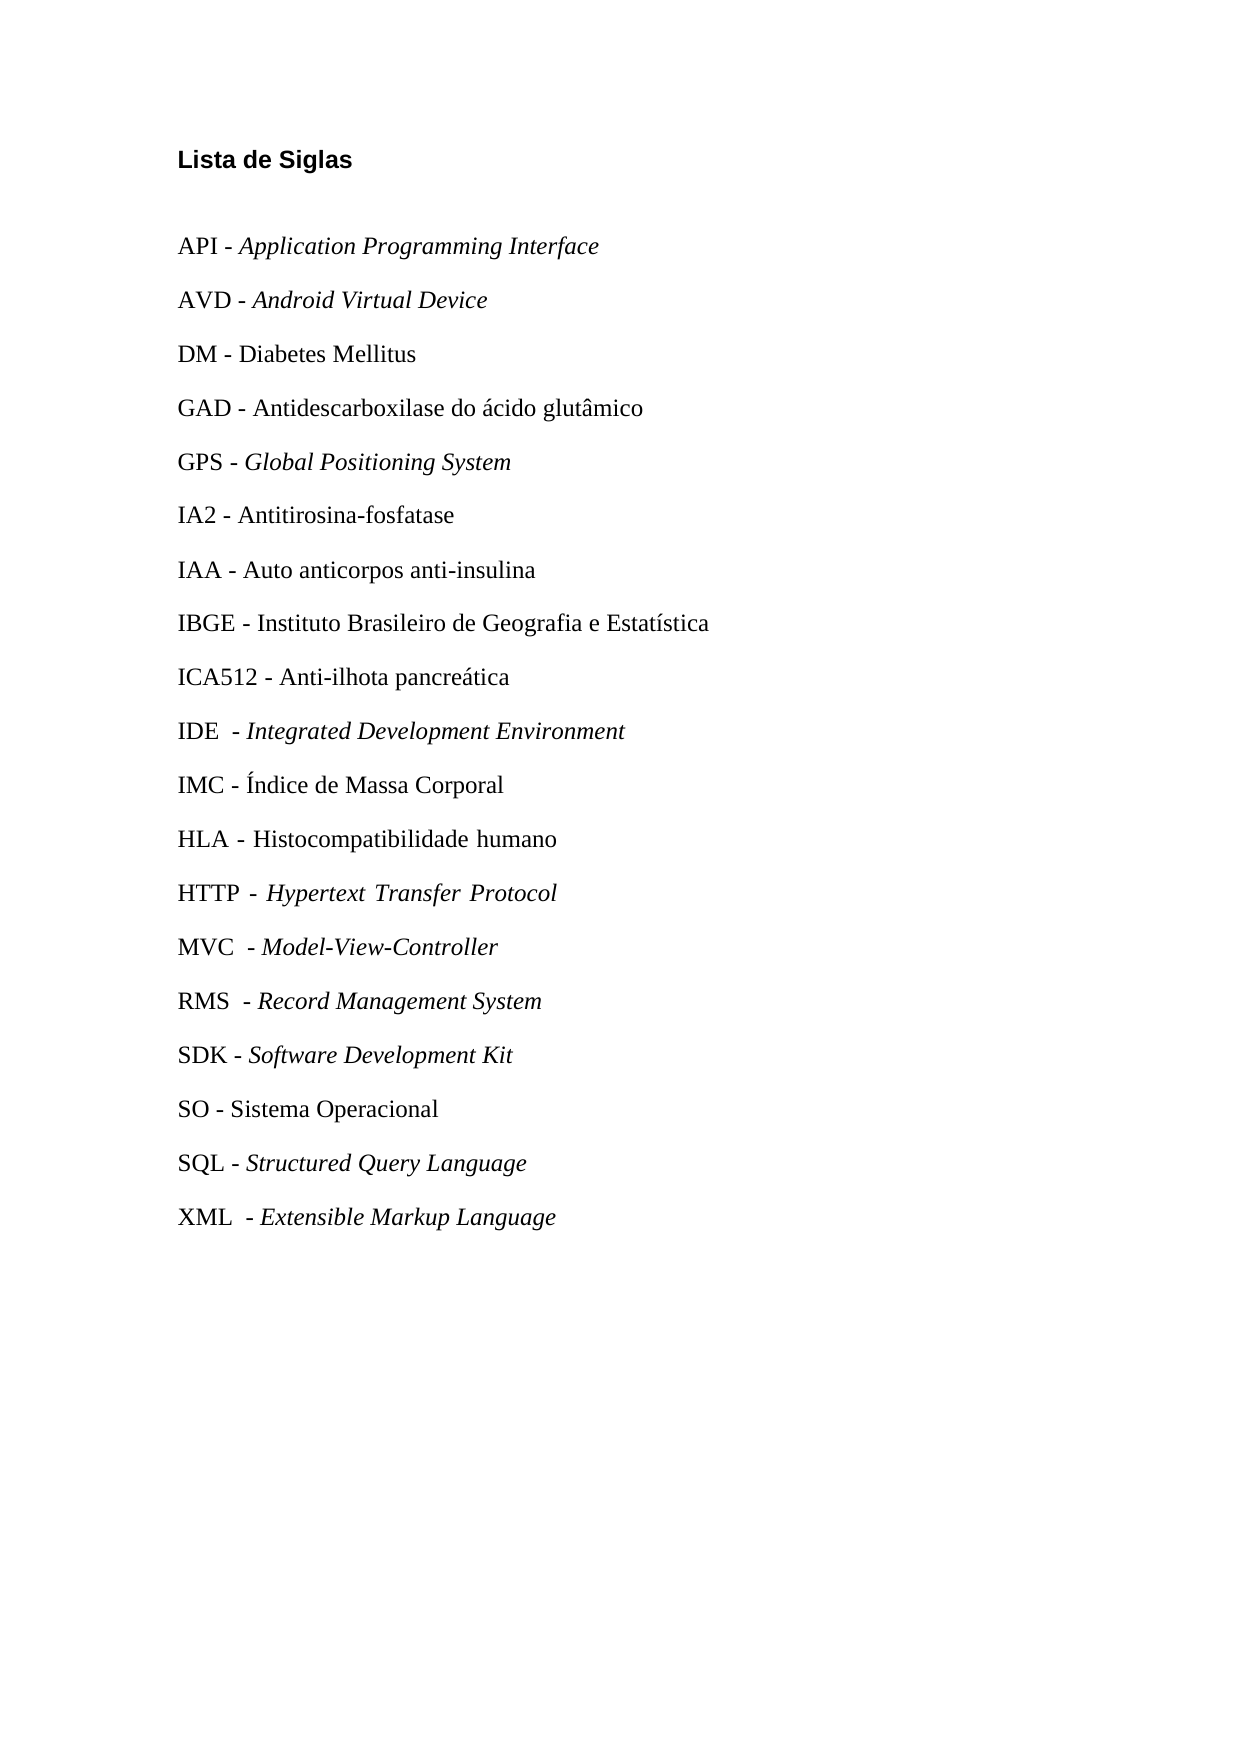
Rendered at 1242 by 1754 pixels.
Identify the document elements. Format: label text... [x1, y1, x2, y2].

text IBGE - Instituto Brasileiro de Geografia e Estatística [177, 608, 712, 637]
text HLA - Histocompatibilidade humano HTTP - Hypertext Transfer Protocol MVC - Model-View-Controller [177, 824, 557, 960]
text DM - Diabetes Mellitus [177, 339, 421, 368]
text RMS - Record Management System [177, 986, 547, 1015]
text ICA512 - Anti-ilhota pancreática [177, 662, 513, 691]
text GAD - Antidescarboxilase do ácido glutâmico [177, 393, 647, 422]
text IMC - Índice de Massa Corporal [177, 770, 508, 799]
text IA2 - Antitirosina-fosfatase [177, 501, 459, 529]
text AVD - Android Virtual Device [177, 285, 493, 314]
text SO - Sistema Operacional [177, 1094, 443, 1123]
text IAA - Auto anticorpos anti-insulina [177, 555, 539, 583]
text Lista de Siglas [177, 145, 357, 174]
text API - Application Programming Interface [177, 231, 603, 260]
text SQL - Structured Query Language [177, 1148, 532, 1176]
text IDE - Integrated Development Environment [177, 716, 629, 745]
text GPS - Global Positioning System [177, 447, 516, 476]
text XML - Extensible Markup Language [177, 1202, 561, 1230]
text SDK - Software Development Kit [177, 1040, 518, 1069]
